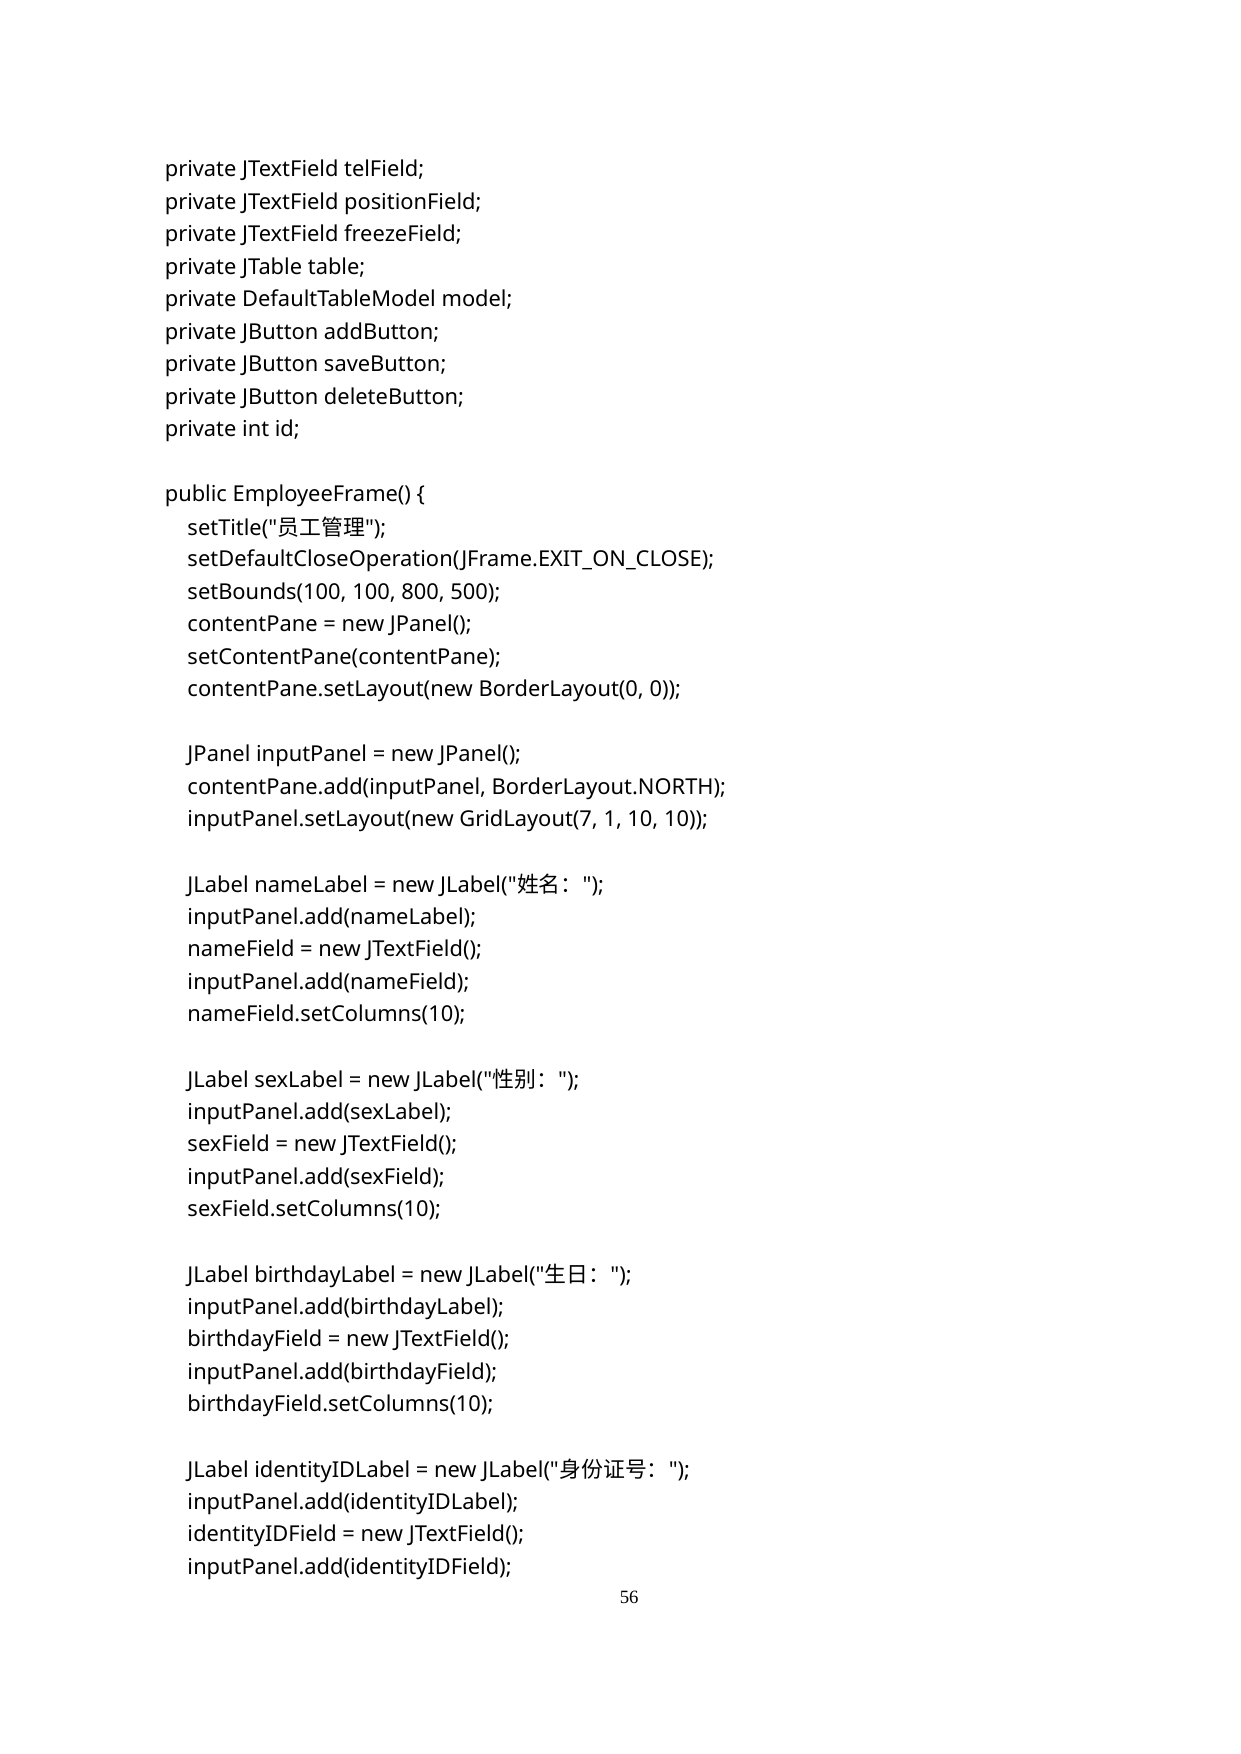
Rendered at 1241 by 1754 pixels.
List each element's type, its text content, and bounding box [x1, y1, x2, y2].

text sexField = new JTextField(); [142, 1127, 1116, 1159]
text JLabel identityIDLabel = new JLabel("身份证号："); [142, 1452, 1116, 1484]
text setTitle("员工管理"); [142, 509, 1116, 542]
text private int id; [142, 412, 1116, 444]
text contentPane.add(inputPanel, BorderLayout.NORTH); [142, 769, 1116, 802]
text private JButton deleteButton; [142, 379, 1116, 412]
text private JTextField positionField; [142, 184, 1116, 217]
text inputPanel.add(nameField); [142, 964, 1116, 997]
text JLabel nameLabel = new JLabel("姓名："); [142, 867, 1116, 899]
text private DefaultTableModel model; [142, 282, 1116, 314]
text contentPane.setLayout(new BorderLayout(0, 0)); [142, 672, 1116, 704]
text inputPanel.add(nameLabel); [142, 899, 1116, 932]
text inputPanel.add(birthdayLabel); [142, 1289, 1116, 1322]
text birthdayField.setColumns(10); [142, 1387, 1116, 1419]
text private JButton saveButton; [142, 347, 1116, 379]
text nameField.setColumns(10); [142, 997, 1116, 1029]
text identityIDField = new JTextField(); [142, 1517, 1116, 1549]
text private JTextField telField; [142, 152, 1116, 184]
text inputPanel.setLayout(new GridLayout(7, 1, 10, 10)); [142, 802, 1116, 834]
text JLabel sexLabel = new JLabel("性别："); [142, 1062, 1116, 1094]
text public EmployeeFrame() { [142, 477, 1116, 509]
text birthdayField = new JTextField(); [142, 1322, 1116, 1354]
text private JTable table; [142, 249, 1116, 282]
text nameField = new JTextField(); [142, 932, 1116, 964]
text inputPanel.add(birthdayField); [142, 1354, 1116, 1387]
text contentPane = new JPanel(); [142, 607, 1116, 639]
text private JButton addButton; [142, 314, 1116, 347]
text setDefaultCloseOperation(JFrame.EXIT_ON_CLOSE); [142, 542, 1116, 574]
text inputPanel.add(identityIDField); [142, 1549, 1116, 1582]
text JPanel inputPanel = new JPanel(); [142, 737, 1116, 769]
text inputPanel.add(identityIDLabel); [142, 1484, 1116, 1517]
text setContentPane(contentPane); [142, 639, 1116, 672]
text JLabel birthdayLabel = new JLabel("生日："); [142, 1257, 1116, 1289]
text inputPanel.add(sexField); [142, 1159, 1116, 1192]
text private JTextField freezeField; [142, 217, 1116, 249]
text setBounds(100, 100, 800, 500); [142, 574, 1116, 607]
text sexField.setColumns(10); [142, 1192, 1116, 1224]
text inputPanel.add(sexLabel); [142, 1094, 1116, 1127]
